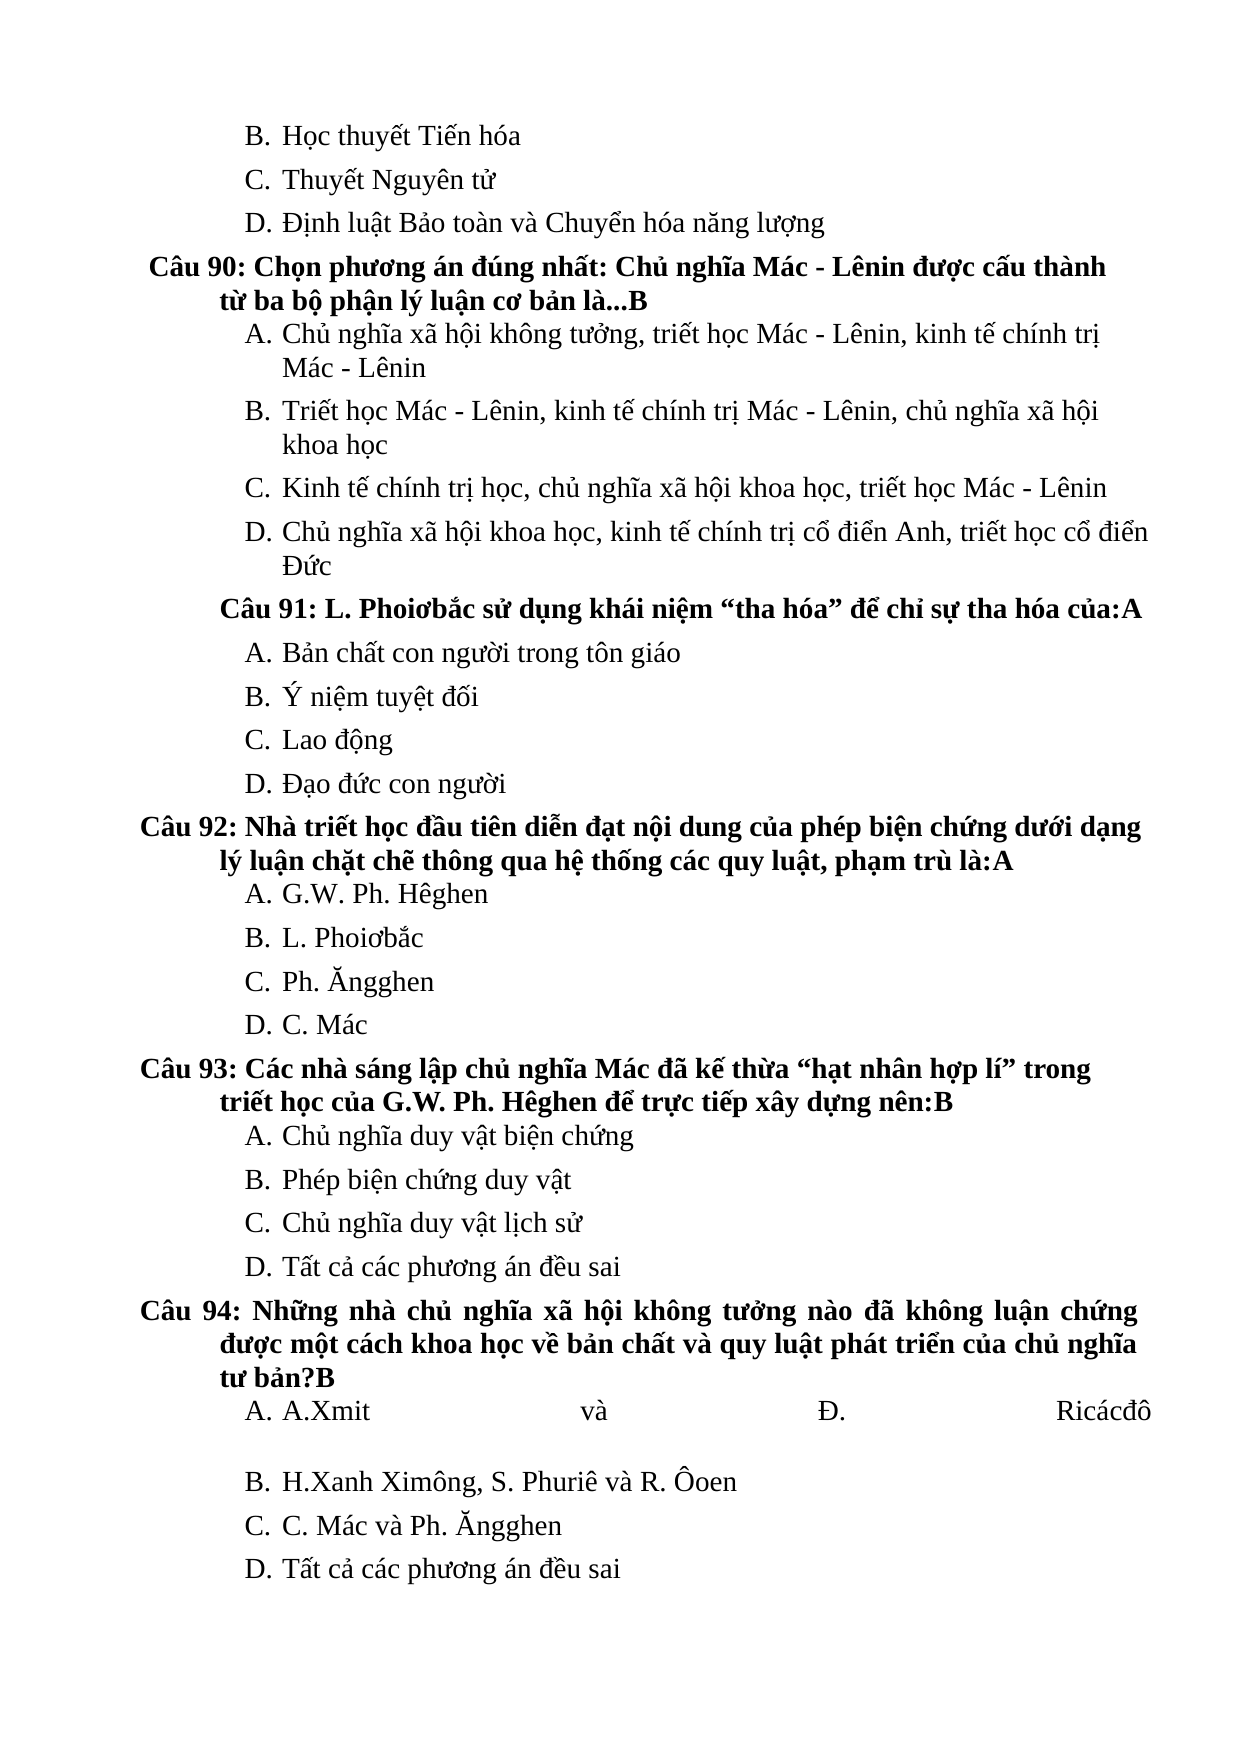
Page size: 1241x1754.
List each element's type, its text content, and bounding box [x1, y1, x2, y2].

text Câu 91: L. Phoiơbắc sử dụng khái niệm “tha hóa” để chỉ sự tha hóa của:A [219, 591, 1152, 625]
list Ph. Ăngghen [244, 964, 1152, 997]
list Chủ nghĩa duy vật biện chứng [244, 1118, 1152, 1152]
list Chủ nghĩa xã hội khoa học, kinh tế chính trị cổ điển Anh, triết học cổ điển Đức [244, 514, 1152, 581]
list Kinh tế chính trị học, chủ nghĩa xã hội khoa học, triết học Mác - Lênin [244, 471, 1152, 504]
text Câu 92: Nhà triết học đầu tiên diễn đạt nội dung của phép biện chứng dưới dạng lý luận chặt chẽ thông qua hệ thống các quy luật, phạm trù là:A [139, 809, 1152, 876]
list Học thuyết Tiến hóa [244, 118, 1152, 152]
list Tất cả các phương án đều sai [244, 1551, 1152, 1585]
list C. Mác và Ph. Ăngghen [244, 1508, 1152, 1541]
list Đạo đức con người [244, 766, 1152, 799]
list G.W. Ph. Hêghen [244, 877, 1152, 910]
list Triết học Mác - Lênin, kinh tế chính trị Mác - Lênin, chủ nghĩa xã hội khoa học [244, 393, 1152, 461]
list Bản chất con người trong tôn giáo [244, 635, 1152, 668]
list Chủ nghĩa duy vật lịch sử [244, 1205, 1152, 1239]
list Lao động [244, 722, 1152, 756]
list Tất cả các phương án đều sai [244, 1249, 1152, 1282]
list Chủ nghĩa xã hội không tưởng, triết học Mác - Lênin, kinh tế chính trị Mác - Lênin [244, 316, 1152, 383]
text Câu 94: Những nhà chủ nghĩa xã hội không tưởng nào đã không luận chứng được một cách khoa học về bản chất và quy luật phát triển của chủ nghĩa tư bản?B [139, 1293, 1139, 1393]
list Thuyết Nguyên tử [244, 162, 1152, 195]
list Định luật Bảo toàn và Chuyển hóa năng lượng [244, 205, 1152, 239]
list C. Mác [244, 1007, 1152, 1041]
list Phép biện chứng duy vật [244, 1162, 1152, 1195]
text Câu 90: Chọn phương án đúng nhất: Chủ nghĩa Mác - Lênin được cấu thành từ ba bộ phận lý luận cơ bản là...B [148, 249, 1125, 316]
list L. Phoiơbắc [244, 920, 1152, 954]
list Ý niệm tuyệt đối [244, 679, 1152, 712]
list H.Xanh Ximông, S. Phuriê và R. Ôoen [244, 1464, 1152, 1498]
text Câu 93: Các nhà sáng lập chủ nghĩa Mác đã kế thừa “hạt nhân hợp lí” trong triết học của G.W. Ph. Hêghen để trực tiếp xây dựng nên:B [139, 1051, 1119, 1118]
list A.Xmit và Đ. Ricácđô [244, 1393, 1152, 1458]
